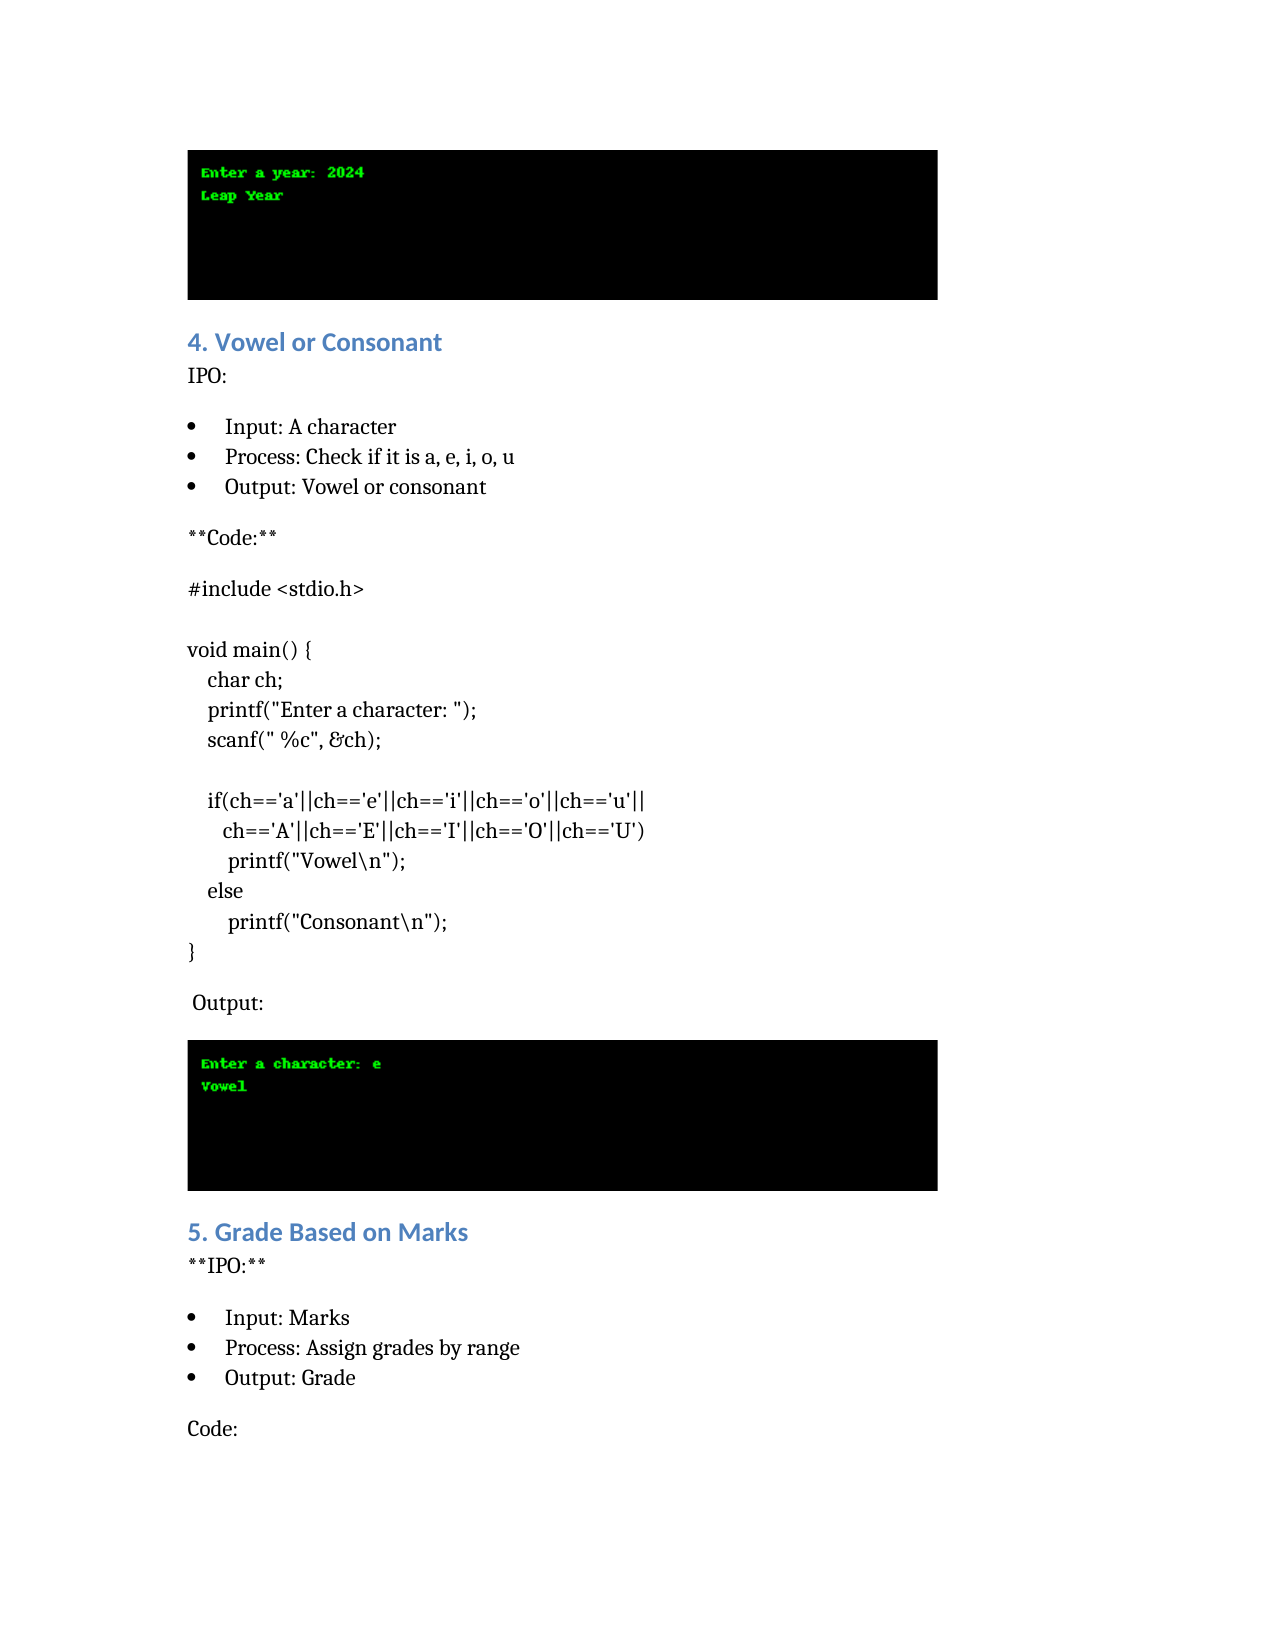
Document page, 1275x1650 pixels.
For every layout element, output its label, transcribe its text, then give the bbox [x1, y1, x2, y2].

text #include <stdio.h> void main() { char ch; printf("Enter a character: "); scanf(" %c", &ch); if(ch=='a'||ch=='e'||ch=='i'||ch=='o'||ch=='u'|| ch=='A'||ch=='E'||ch=='I'||ch=='O'||ch=='U') printf("Vowel\n"); else printf("Consonant\n"); } [187, 576, 1087, 965]
subtitle 4. Vowel or Consonant [187, 325, 1087, 358]
subtitle 5. Grade Based on Marks [187, 1215, 1087, 1248]
picture [187, 1040, 938, 1191]
list Output: Grade [187, 1365, 1087, 1391]
text **IPO:** [187, 1253, 1087, 1280]
list Process: Check if it is a, e, i, o, u [187, 444, 1087, 470]
text Output: [187, 990, 1087, 1016]
list Input: Marks [187, 1304, 1087, 1331]
picture [187, 150, 938, 300]
text **Code:** [187, 525, 1087, 551]
text IPO: [187, 363, 1087, 389]
list Input: A character [187, 414, 1087, 440]
list Process: Assign grades by range [187, 1334, 1087, 1361]
text Code: [187, 1416, 1087, 1442]
list Output: Vowel or consonant [187, 474, 1087, 500]
